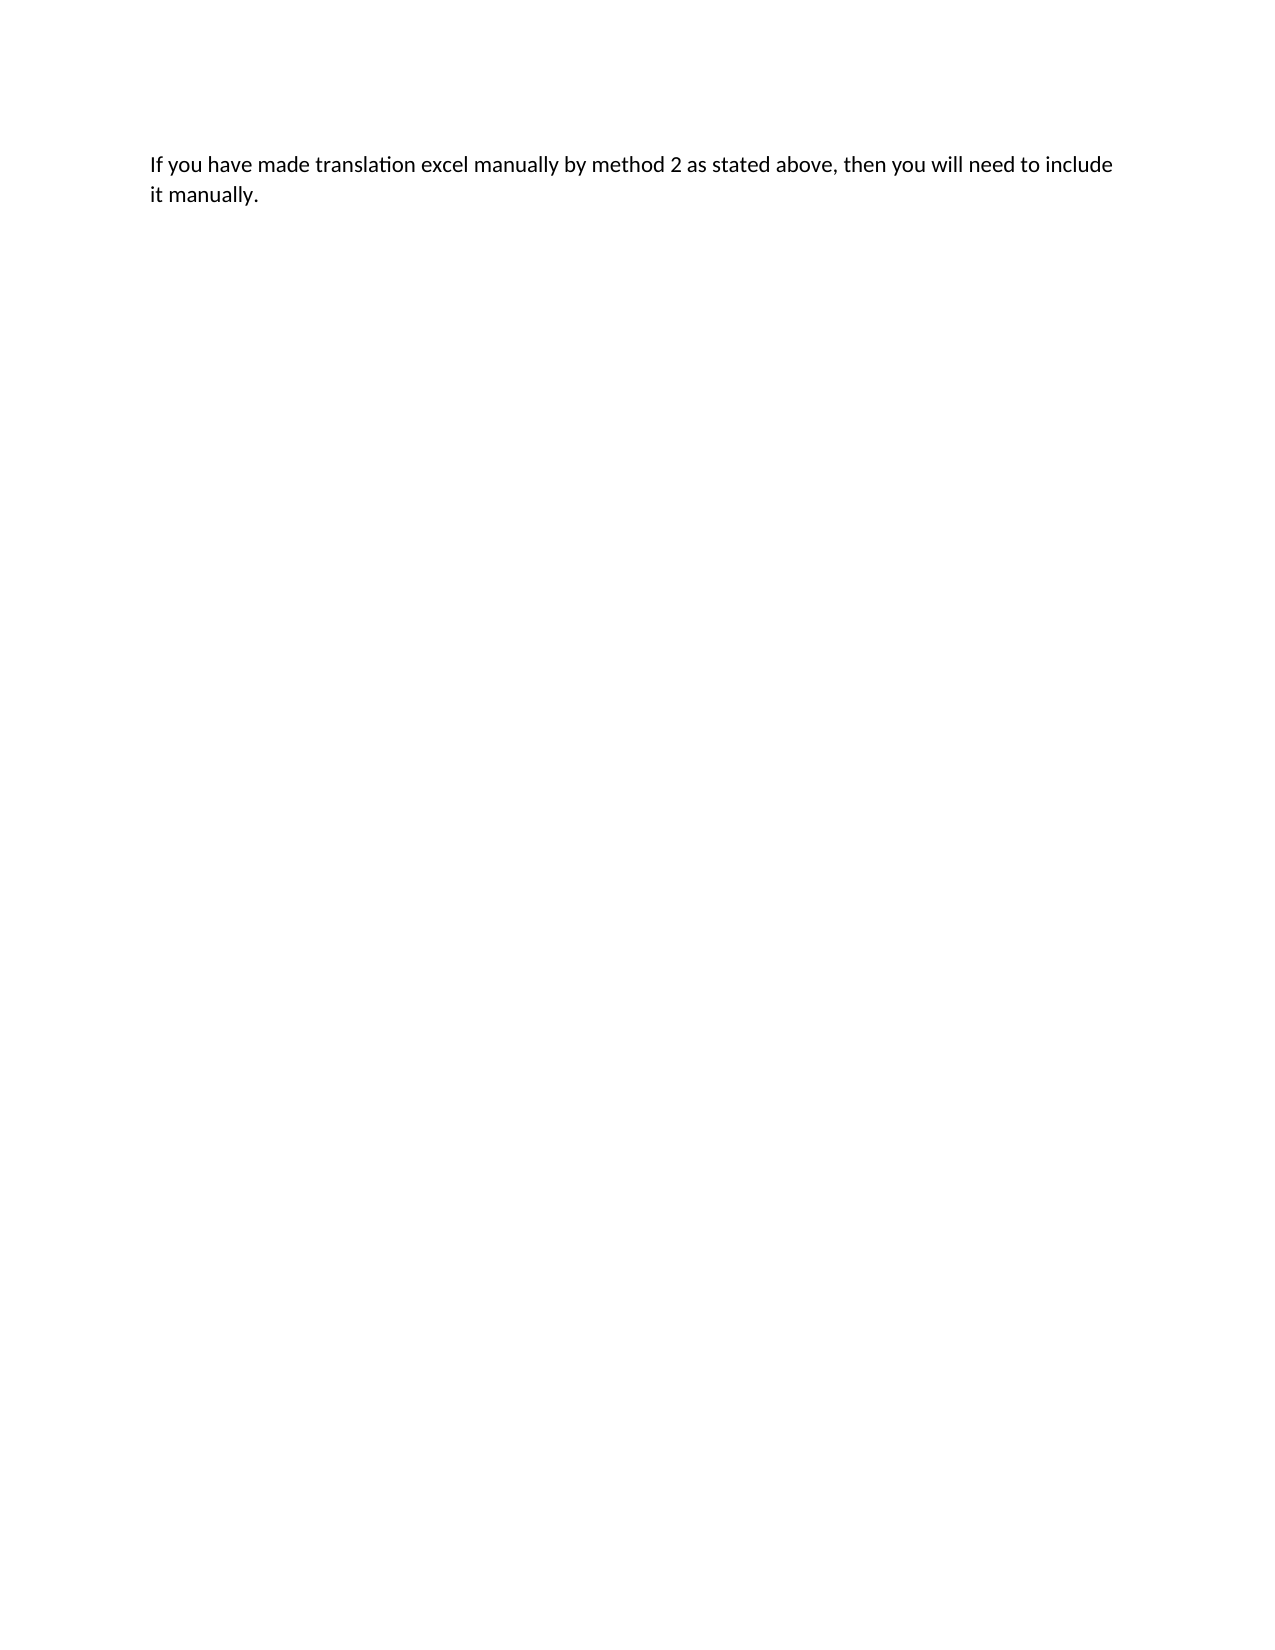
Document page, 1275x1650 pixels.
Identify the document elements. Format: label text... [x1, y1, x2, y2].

text If you have made translation excel manually by method 2 as stated above, then you will need to include it manually. [150, 150, 1125, 208]
